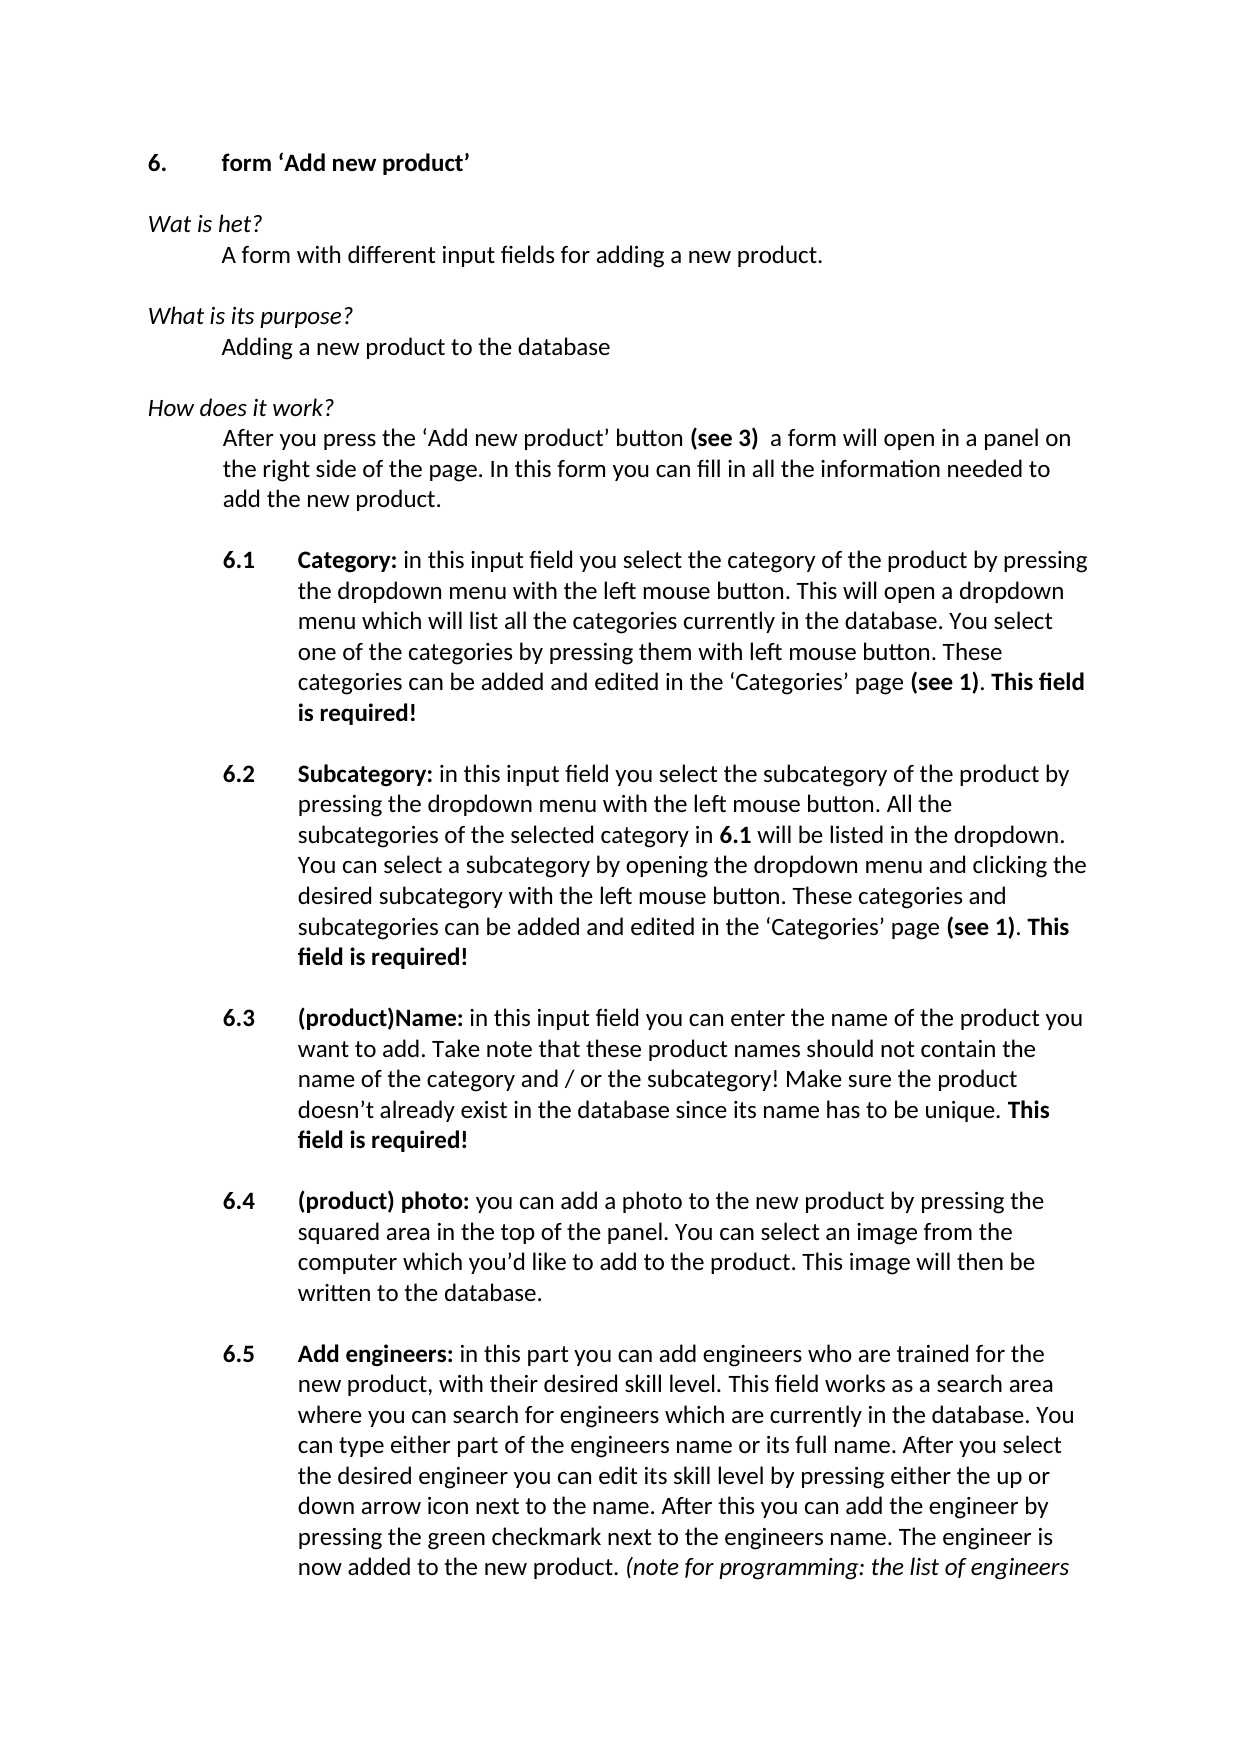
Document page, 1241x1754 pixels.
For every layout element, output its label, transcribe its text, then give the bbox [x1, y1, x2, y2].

text Wat is het? [148, 209, 1093, 239]
text 6.1 Category: in this input field you select the category of the product by pressing the dropdown menu with the left mouse button. This will open a dropdown menu which will list all the categories currently in the database. You select one of the categories by pressing them with left mouse button. These categories can be added and edited in the ‘Categories’ page (see 1). This field is required! [223, 544, 1093, 727]
text 6.3 (product)Name: in this input field you can enter the name of the product you want to add. Take note that these product names should not contain the name of the category and / or the subcategory! Make sure the product doesn’t already exist in the database since its name has to be unique. This field is required! [223, 1002, 1093, 1155]
text 6. form ‘Add new product’ [148, 148, 1093, 178]
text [223, 1338, 1093, 1582]
text After you press the ‘Add new product’ button (see 3) a form will open in a panel on the right side of the page. In this form you can fill in all the information needed to add the new product. [223, 422, 1093, 514]
text 6.4 (product) photo: you can add a photo to the new product by pressing the squared area in the top of the panel. You can select an image from the computer which you’d like to add to the product. This image will then be written to the database. [223, 1185, 1093, 1307]
text A form with different input fields for adding a new product. [148, 239, 1093, 270]
text 6.2 Subcategory: in this input field you select the subcategory of the product by pressing the dropdown menu with the left mouse button. All the subcategories of the selected category in 6.1 will be listed in the dropdown. You can select a subcategory by opening the dropdown menu and clicking the desired subcategory with the left mouse button. These categories and subcategories can be added and edited in the ‘Categories’ page (see 1). This field is required! [223, 758, 1093, 972]
text What is its purpose? [148, 300, 1093, 331]
text How does it work? [148, 392, 1093, 422]
text Adding a new product to the database [148, 331, 1093, 361]
